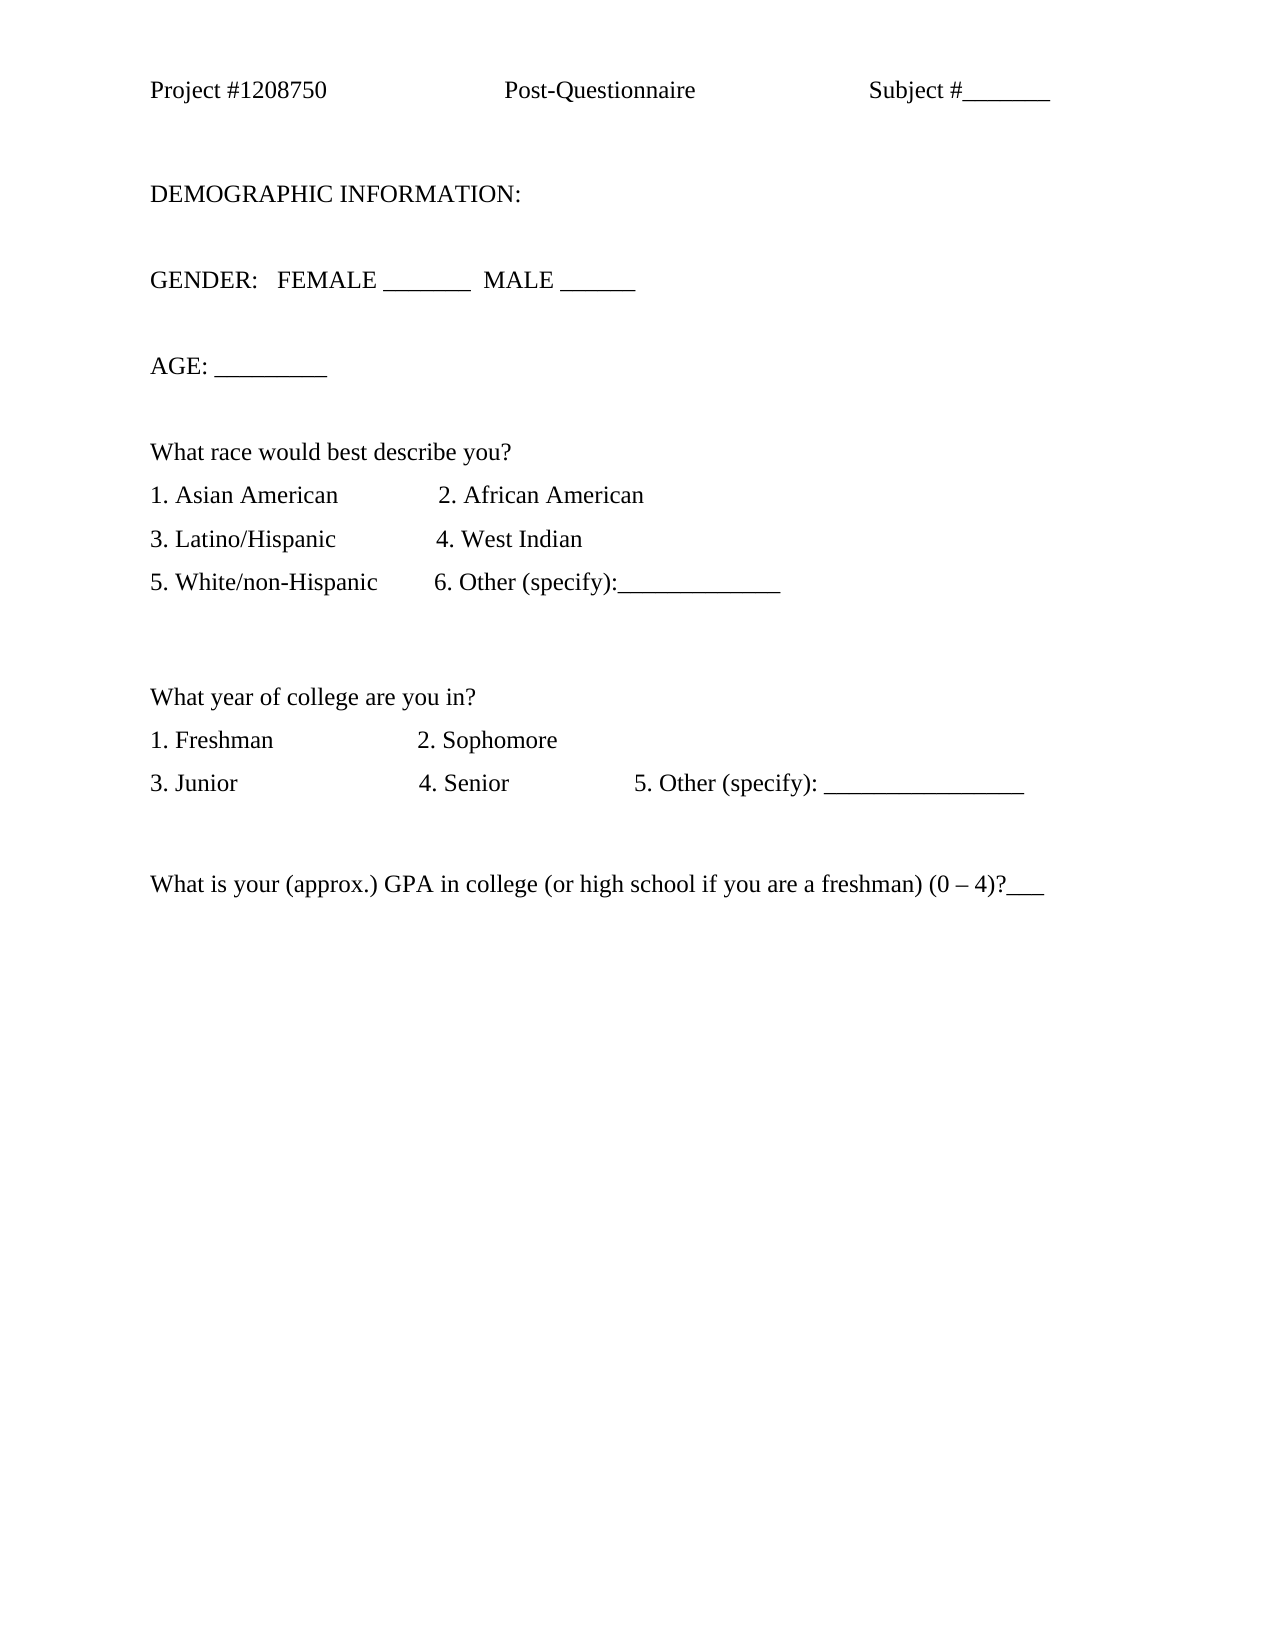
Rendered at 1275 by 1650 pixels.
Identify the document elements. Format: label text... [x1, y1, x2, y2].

text DEMOGRAPHIC INFORMATION: [150, 179, 1125, 207]
text GENDER: FEMALE _______ MALE ______ [150, 265, 1125, 294]
text 1. Freshman 2. Sophomore [150, 725, 1125, 754]
text 3. Latino/Hispanic 4. West Indian [150, 524, 1125, 552]
text AGE: _________ [150, 351, 1125, 380]
text What year of college are you in? [150, 682, 1125, 711]
text 1. Asian American 2. African American [150, 481, 1125, 509]
text 5. White/non-Hispanic 6. Other (specify):_____________ [150, 567, 1125, 596]
text What is your (approx.) GPA in college (or high school if you are a freshman) (0 – 4)?___ [150, 869, 1125, 897]
text 3. Junior 4. Senior 5. Other (specify): ________________ [150, 768, 1125, 797]
text What race would best describe you? [150, 437, 1125, 466]
